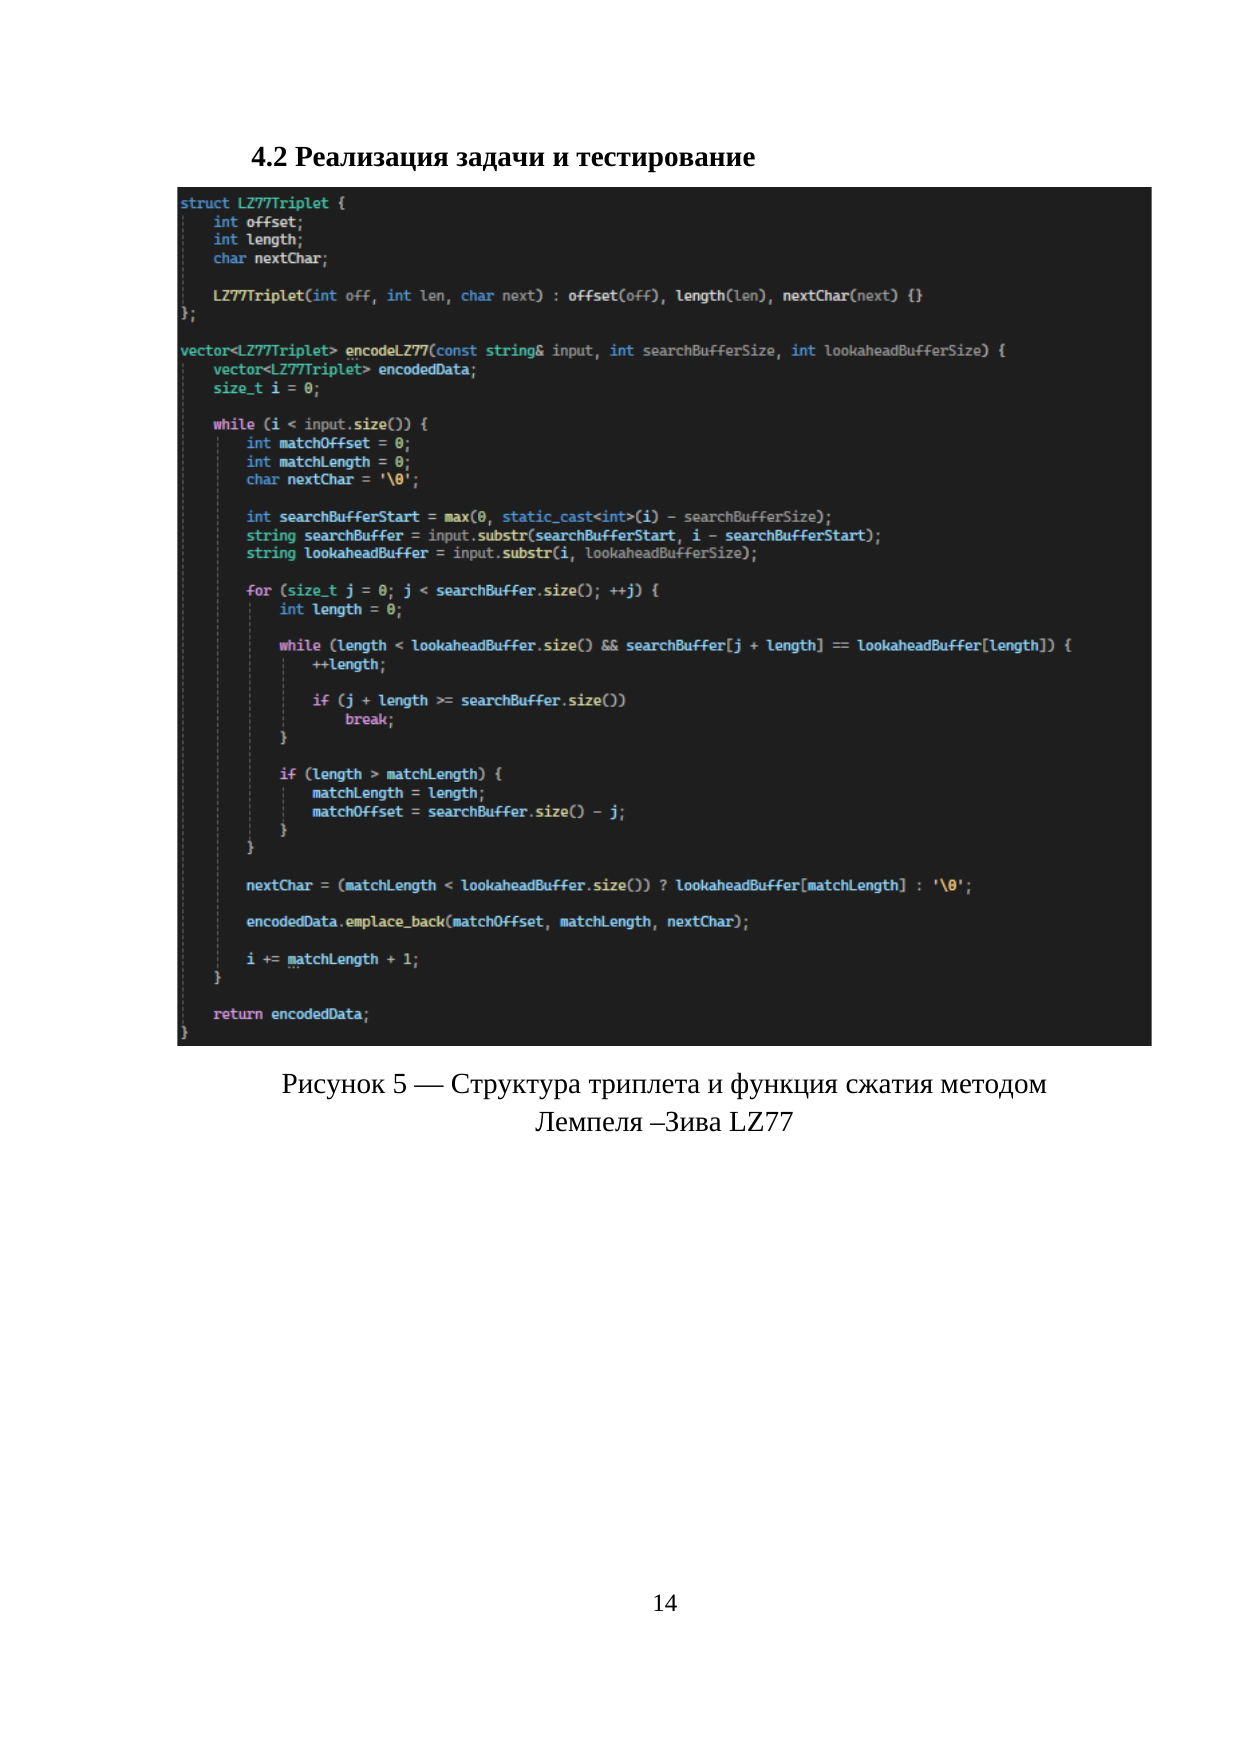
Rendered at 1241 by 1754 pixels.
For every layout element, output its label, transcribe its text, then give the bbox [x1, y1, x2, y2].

subtitle 4.2 Реализация задачи и тестирование [177, 139, 1152, 172]
picture [177, 187, 1152, 1046]
text Рисунок 5 — Структура триплета и функция сжатия методом Лемпеля –Зива LZ77 [177, 1046, 1152, 1138]
